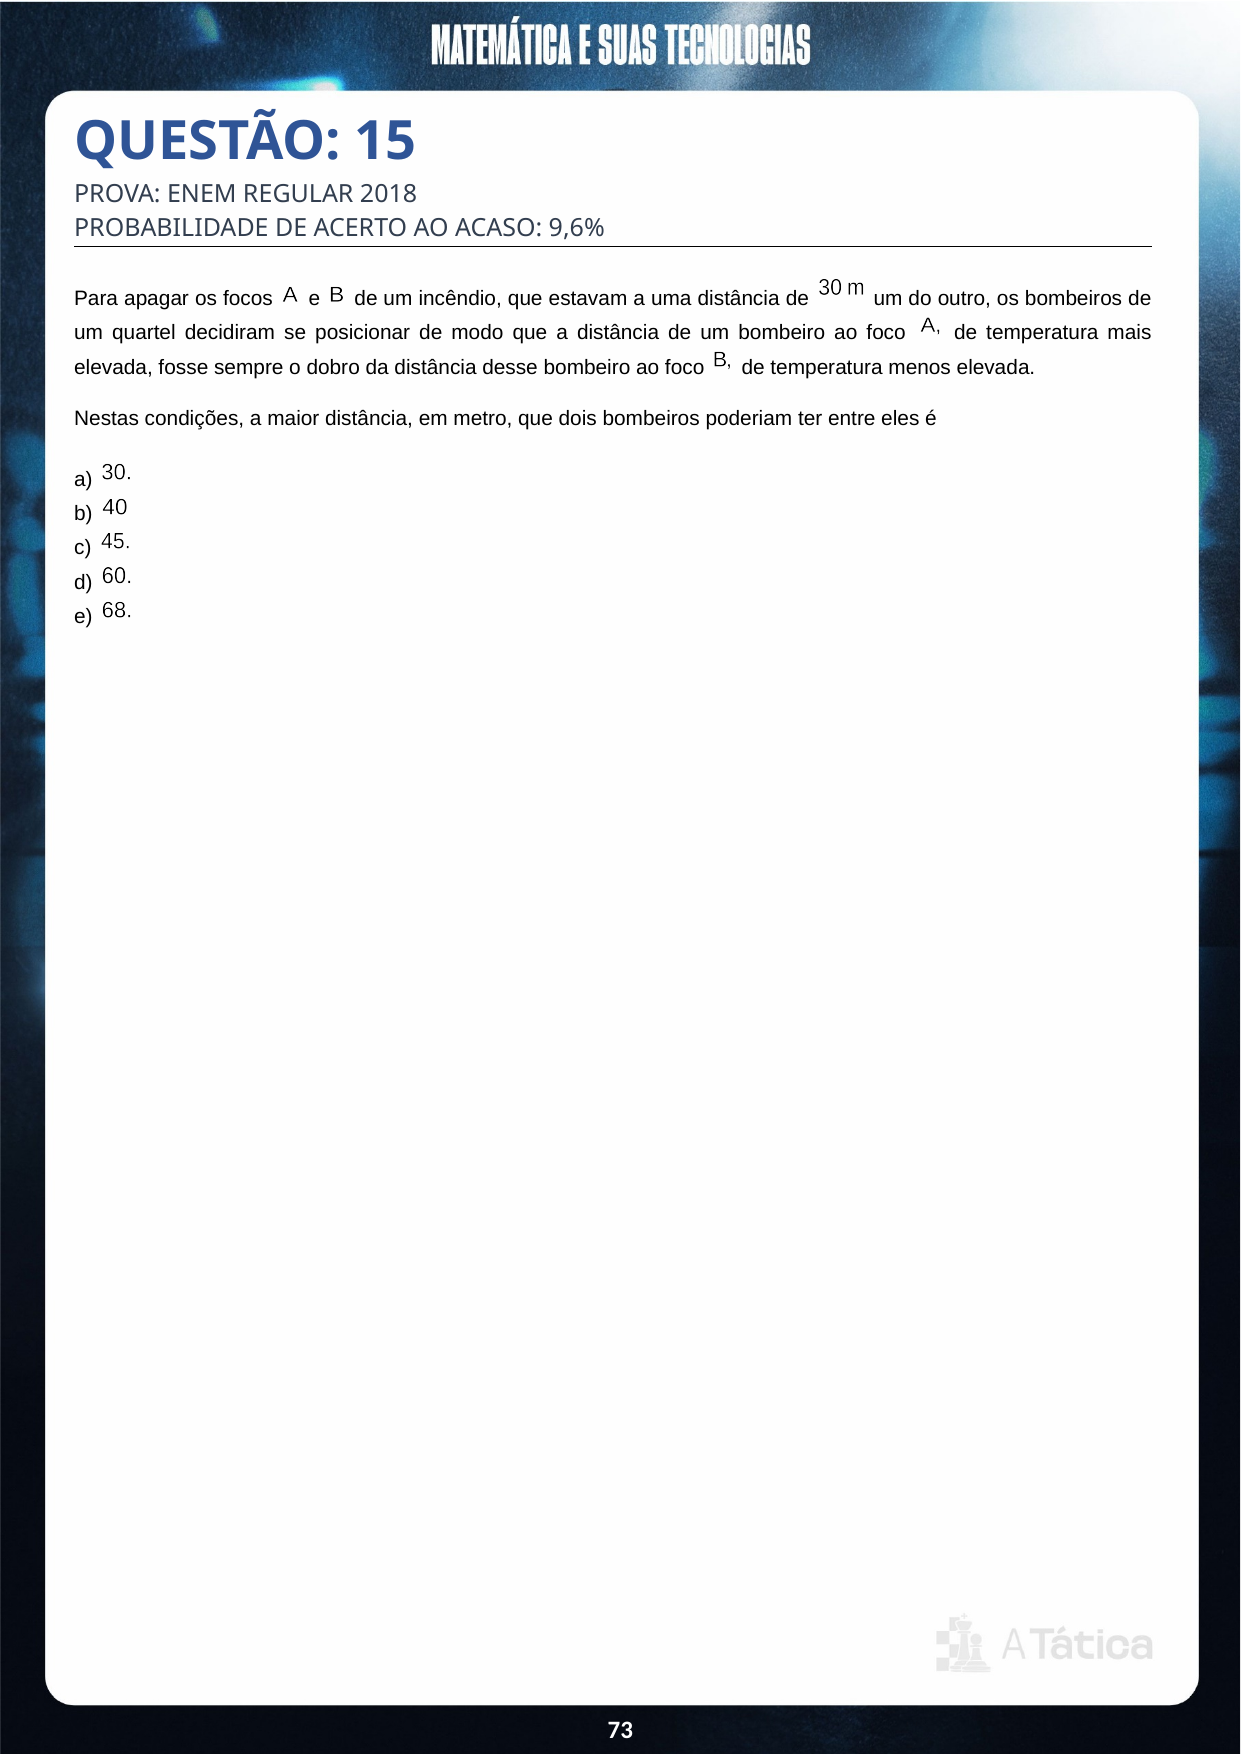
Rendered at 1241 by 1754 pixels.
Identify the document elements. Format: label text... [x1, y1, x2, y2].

text e) [74, 595, 1152, 628]
text b) [74, 492, 1152, 525]
text d) [74, 561, 1152, 593]
text Para apagar os focos e de um incêndio, que estavam a uma distância de um do outro, os bombeiros de um quartel decidiram se posicionar de modo que a distância de um bombeiro ao foco de temperatura mais elevada, fosse sempre o dobro da distância desse bombeiro ao foco de temperatura menos elevada. [74, 273, 1152, 378]
text PROBABILIDADE DE ACERTO AO ACASO: 9,6% [74, 209, 1152, 246]
picture [0, 1, 1241, 1754]
text c) [74, 527, 1152, 559]
text QUESTÃO: 15 [74, 102, 1152, 176]
text Nestas condições, a maior distância, em metro, que dois bombeiros poderiam ter entre eles é [74, 406, 1152, 430]
text PROVA: ENEM REGULAR 2018 [74, 176, 1152, 209]
text a) [74, 432, 1152, 490]
